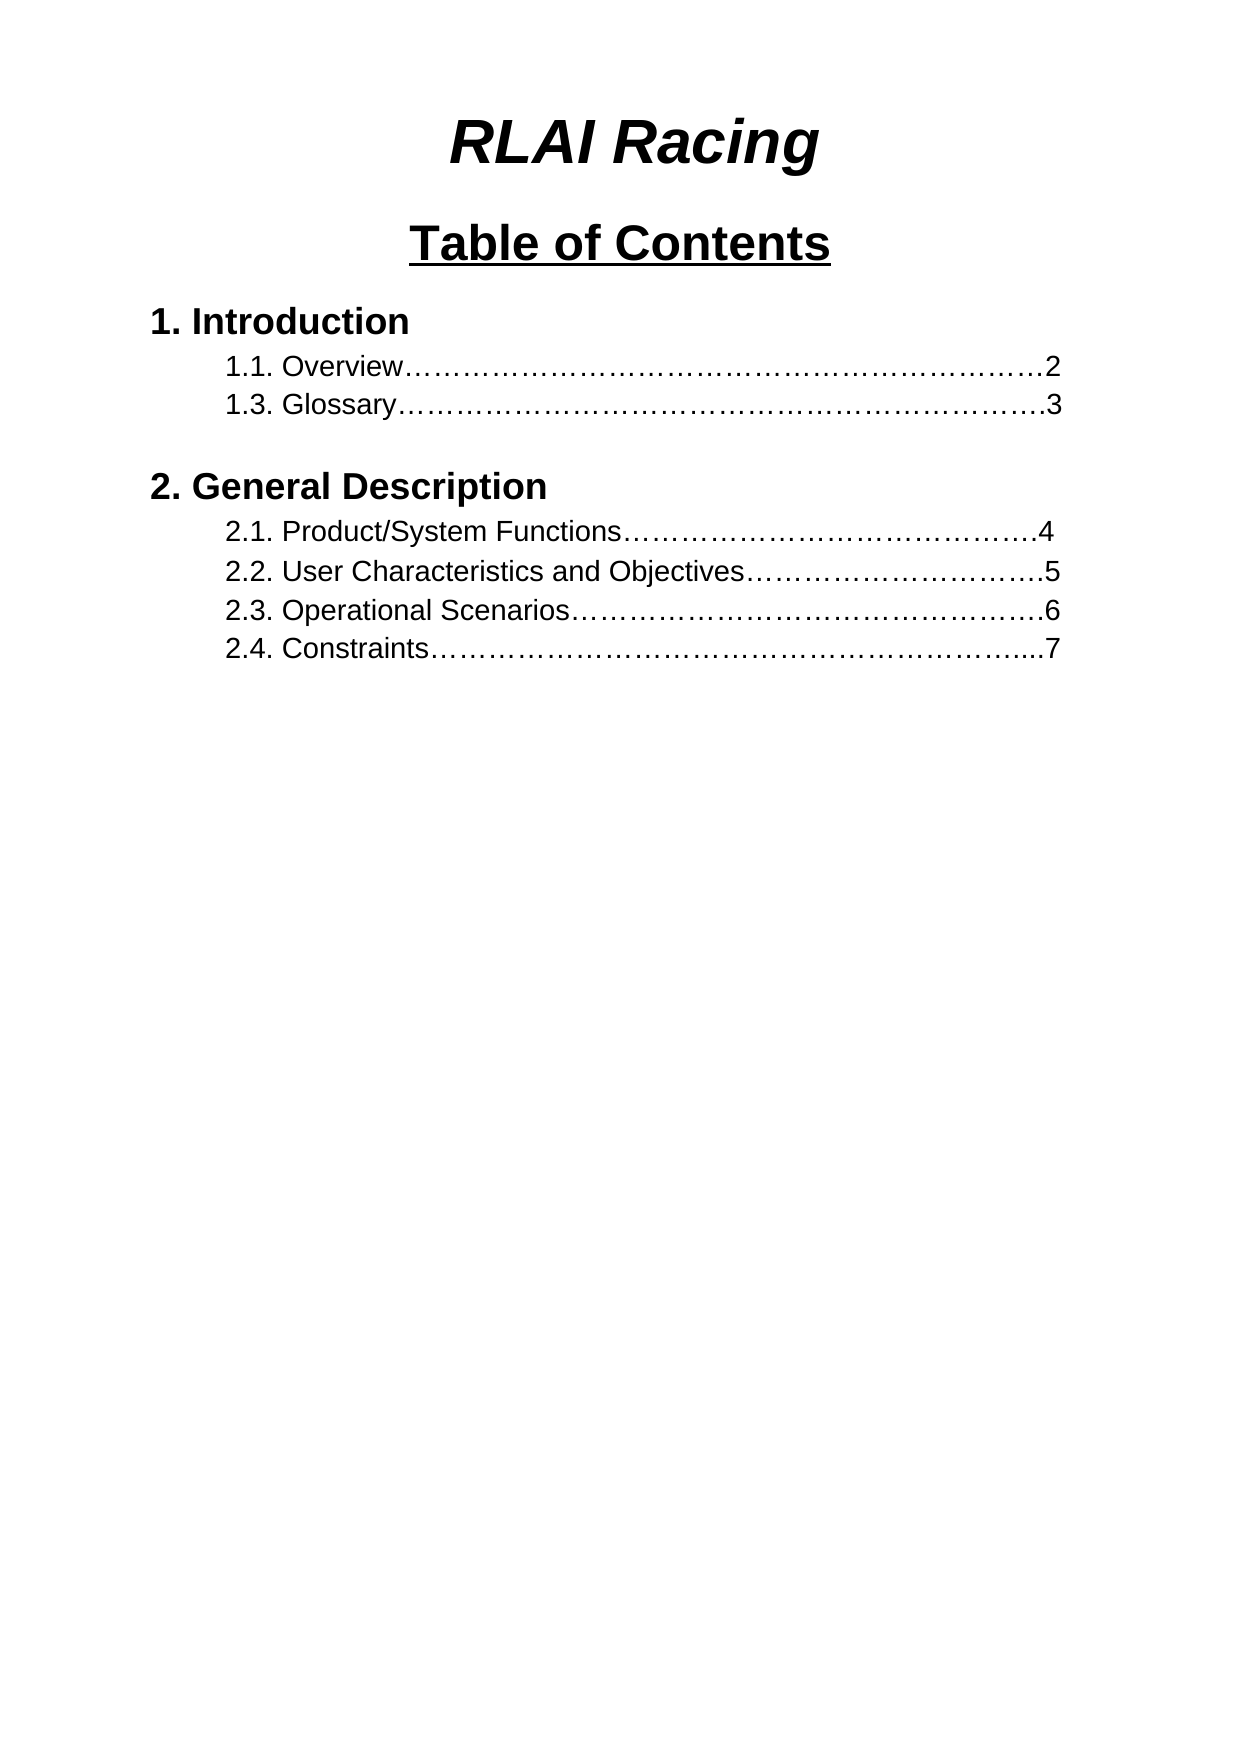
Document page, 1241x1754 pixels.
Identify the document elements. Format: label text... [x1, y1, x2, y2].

text 2.2. User Characteristics and Objectives………………………….5 [150, 554, 1090, 588]
text 2. General Description [150, 464, 1090, 508]
text RLAI Racing [150, 105, 1090, 177]
text 1.1. Overview…………………………………………………………2 [150, 349, 1090, 382]
text 1. Introduction [150, 299, 1090, 342]
text 2.1. Product/System Functions…………………………………….4 [150, 514, 1090, 548]
text Table of Contents [150, 213, 1090, 271]
text 2.4. Constraints……………………………………………………....7 [150, 631, 1090, 665]
text 1.3. Glossary………………………………………………………….3 [150, 387, 1090, 421]
text 2.3. Operational Scenarios………………………………………….6 [150, 593, 1090, 626]
